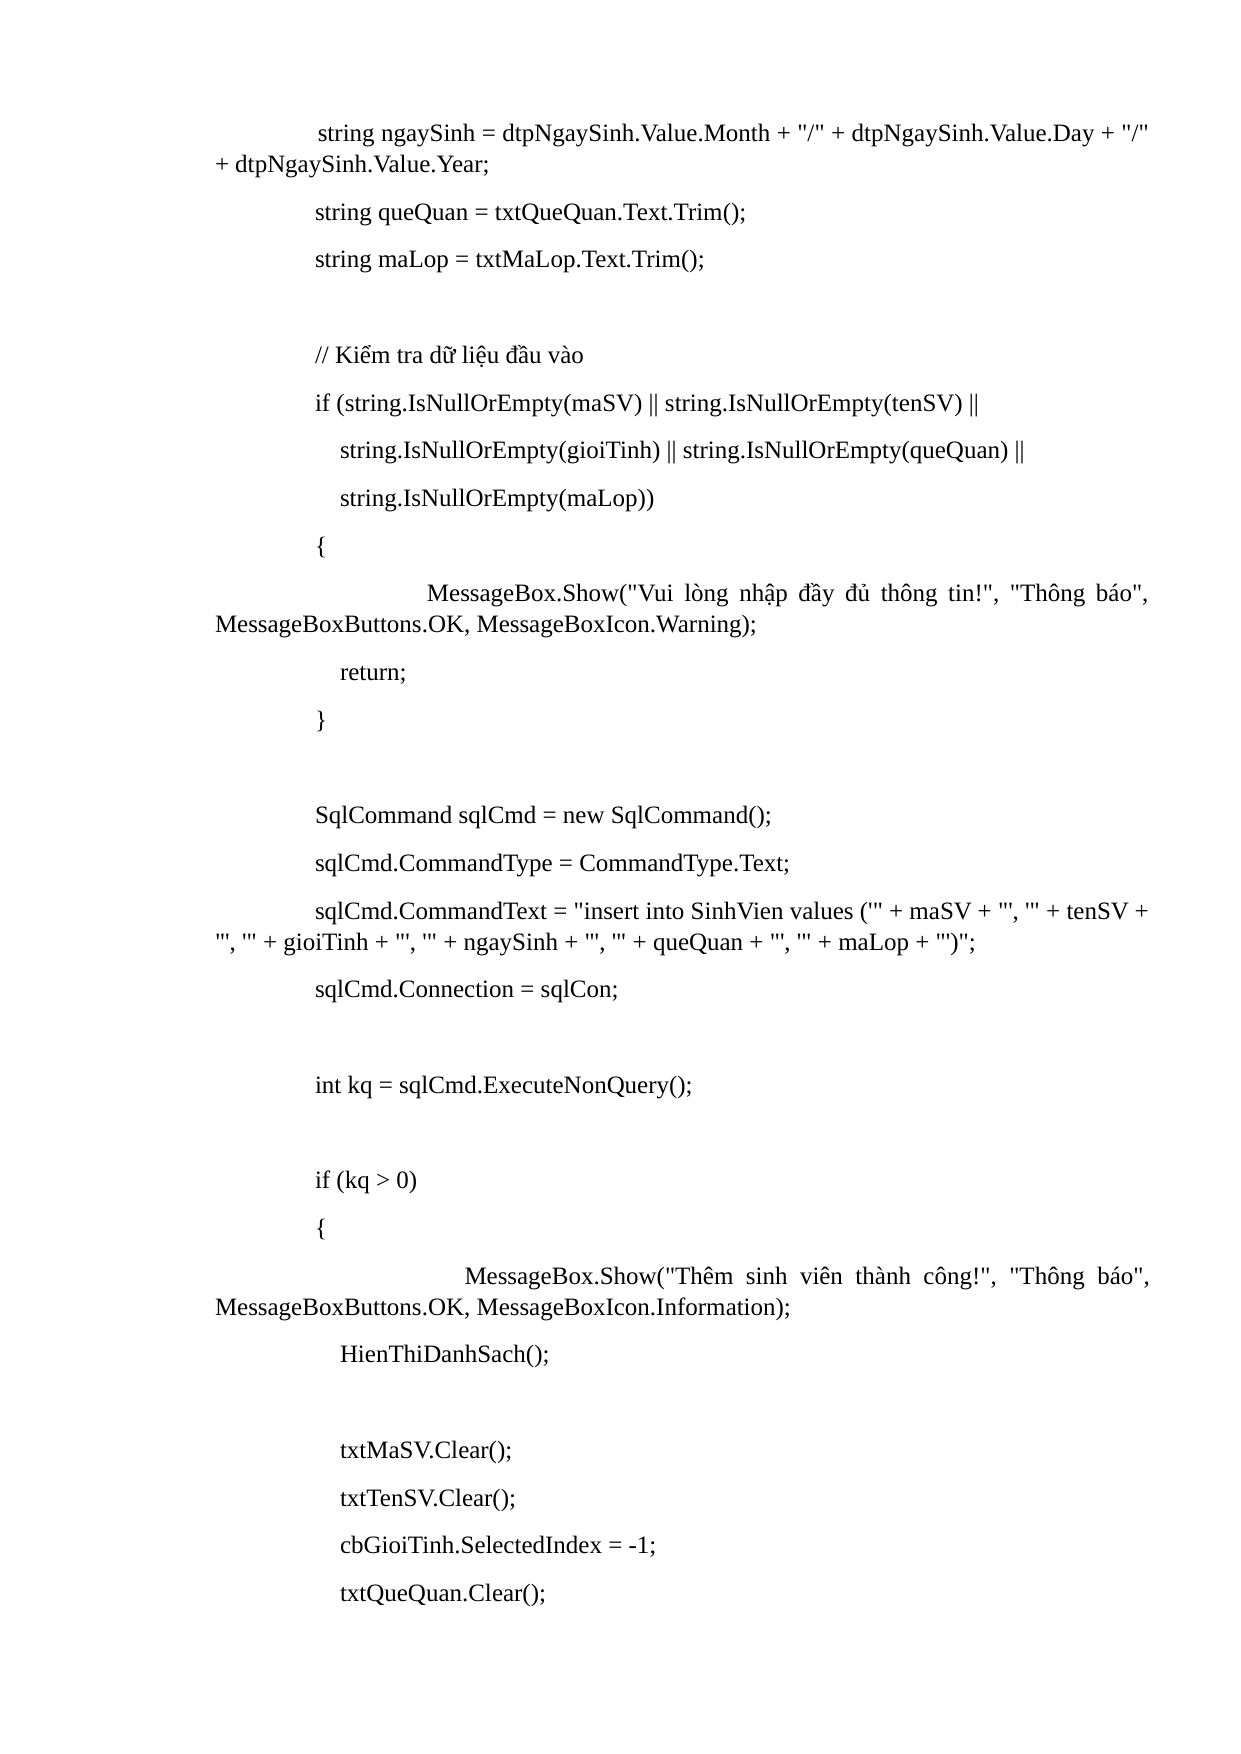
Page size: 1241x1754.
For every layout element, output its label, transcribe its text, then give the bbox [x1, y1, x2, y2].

text HienThiDanhSach(); [215, 1339, 1152, 1368]
text { [215, 1213, 1152, 1242]
text { [215, 531, 1152, 559]
text txtTenSV.Clear(); [215, 1483, 1152, 1511]
text return; [215, 657, 1152, 686]
text txtMaSV.Clear(); [215, 1435, 1152, 1464]
text sqlCmd.CommandText = "insert into SinhVien values ('" + maSV + "', '" + tenSV + "', '" + gioiTinh + "', '" + ngaySinh + "', '" + queQuan + "', '" + maLop + "')"; [215, 896, 1152, 956]
text if (kq > 0) [215, 1165, 1152, 1194]
text SqlCommand sqlCmd = new SqlCommand(); [215, 800, 1152, 829]
text string ngaySinh = dtpNgaySinh.Value.Month + "/" + dtpNgaySinh.Value.Day + "/" + dtpNgaySinh.Value.Year; [215, 118, 1152, 178]
text MessageBox.Show("Vui lòng nhập đầy đủ thông tin!", "Thông báo", MessageBoxButtons.OK, MessageBoxIcon.Warning); [215, 578, 1152, 638]
text string maLop = txtMaLop.Text.Trim(); [215, 244, 1152, 273]
text cbGioiTinh.SelectedIndex = -1; [215, 1530, 1152, 1559]
text } [215, 705, 1152, 734]
text string queQuan = txtQueQuan.Text.Trim(); [215, 197, 1152, 226]
text string.IsNullOrEmpty(maLop)) [215, 483, 1152, 512]
text sqlCmd.Connection = sqlCon; [215, 974, 1152, 1003]
text if (string.IsNullOrEmpty(maSV) || string.IsNullOrEmpty(tenSV) || [215, 388, 1152, 416]
text int kq = sqlCmd.ExecuteNonQuery(); [215, 1070, 1152, 1099]
text sqlCmd.CommandType = CommandType.Text; [215, 848, 1152, 877]
text txtQueQuan.Clear(); [215, 1578, 1152, 1607]
text // Kiểm tra dữ liệu đầu vào [215, 340, 1152, 369]
text string.IsNullOrEmpty(gioiTinh) || string.IsNullOrEmpty(queQuan) || [215, 435, 1152, 464]
text MessageBox.Show("Thêm sinh viên thành công!", "Thông báo", MessageBoxButtons.OK, MessageBoxIcon.Information); [215, 1261, 1152, 1321]
